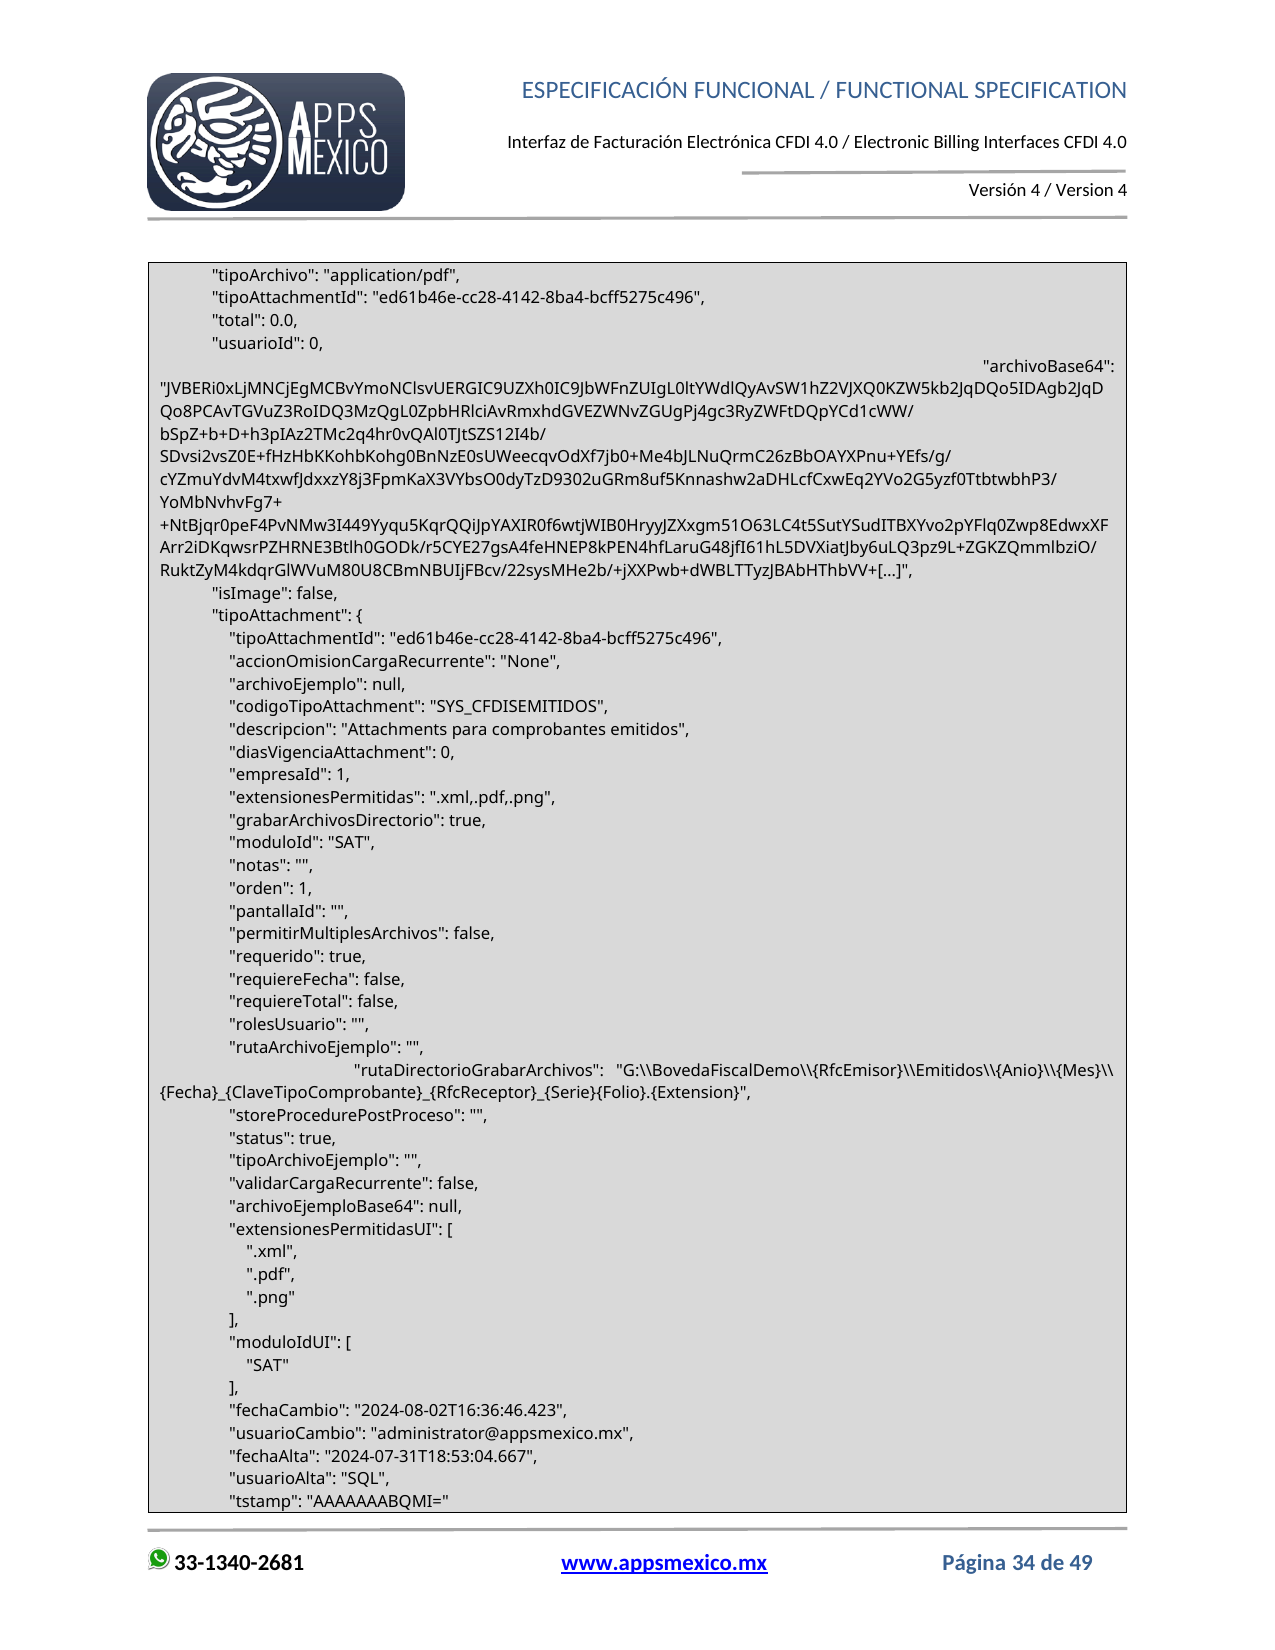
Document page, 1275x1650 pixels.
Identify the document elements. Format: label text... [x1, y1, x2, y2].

picture [147, 1547, 171, 1571]
picture [147, 73, 405, 211]
